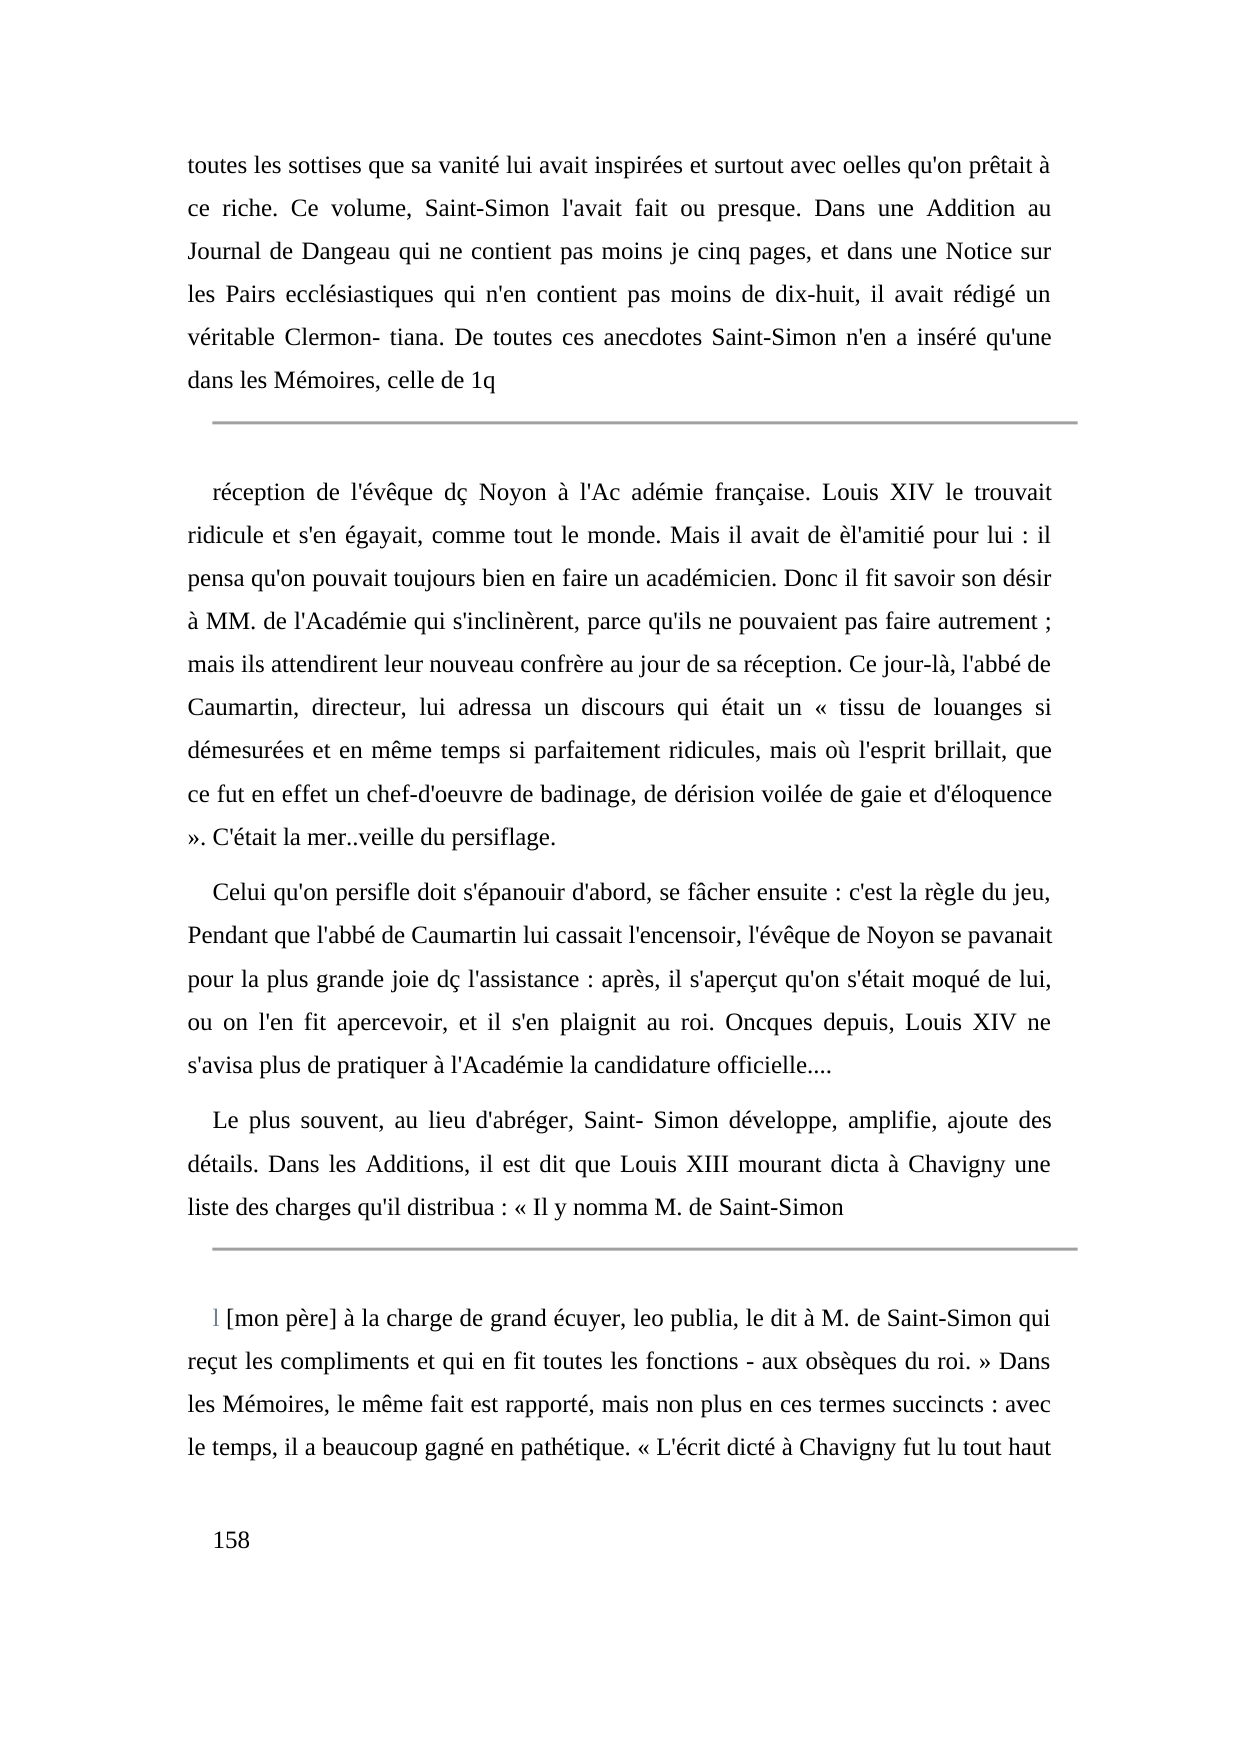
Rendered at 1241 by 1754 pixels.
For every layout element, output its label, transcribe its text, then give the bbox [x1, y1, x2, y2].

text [187, 150, 1053, 394]
text Celui qu'on persifle doit s'épanouir d'abord, se fâcher ensuite : c'est la règle du jeu, Pendant que l'abbé de Caumartin lui cassait l'encensoir, l'évêque de Noyon se pavanait pour la plus grande joie dç l'assistance : après, il s'aperçut qu'on s'était moqué de lui, ou on l'en fit apercevoir, et il s'en plaignit au roi. Oncques depuis, Louis XIV ne s'avisa plus de pratiquer à l'Académie la candidature officielle.... [187, 877, 1053, 1079]
text Le plus souvent, au lieu d'abréger, Saint- Simon développe, amplifie, ajoute des détails. Dans les Additions, il est dit que Louis XIII mourant dicta à Chavigny une liste des charges qu'il distribua : « Il y nomma M. de Saint-Simon [187, 1106, 1053, 1221]
text réception de l'évêque dç Noyon à l'Ac adémie française. Louis XIV le trouvait ridicule et s'en égayait, comme tout le monde. Mais il avait de èl'amitié pour lui : il pensa qu'on pouvait toujours bien en faire un académicien. Donc il fit savoir son désir à MM. de l'Académie qui s'inclinèrent, parce qu'ils ne pouvaient pas faire autrement ; mais ils attendirent leur nouveau confrère au jour de sa réception. Ce jour-là, l'abbé de Caumartin, directeur, lui adressa un discours qui était un « tissu de louanges si démesurées et en même temps si parfaitement ridicules, mais où l'esprit brillait, que ce fut en effet un chef-d'oeuvre de badinage, de dérision voilée de gaie et d'éloquence ». C'était la mer..veille du persiflage. [187, 477, 1053, 851]
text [187, 1303, 1053, 1461]
